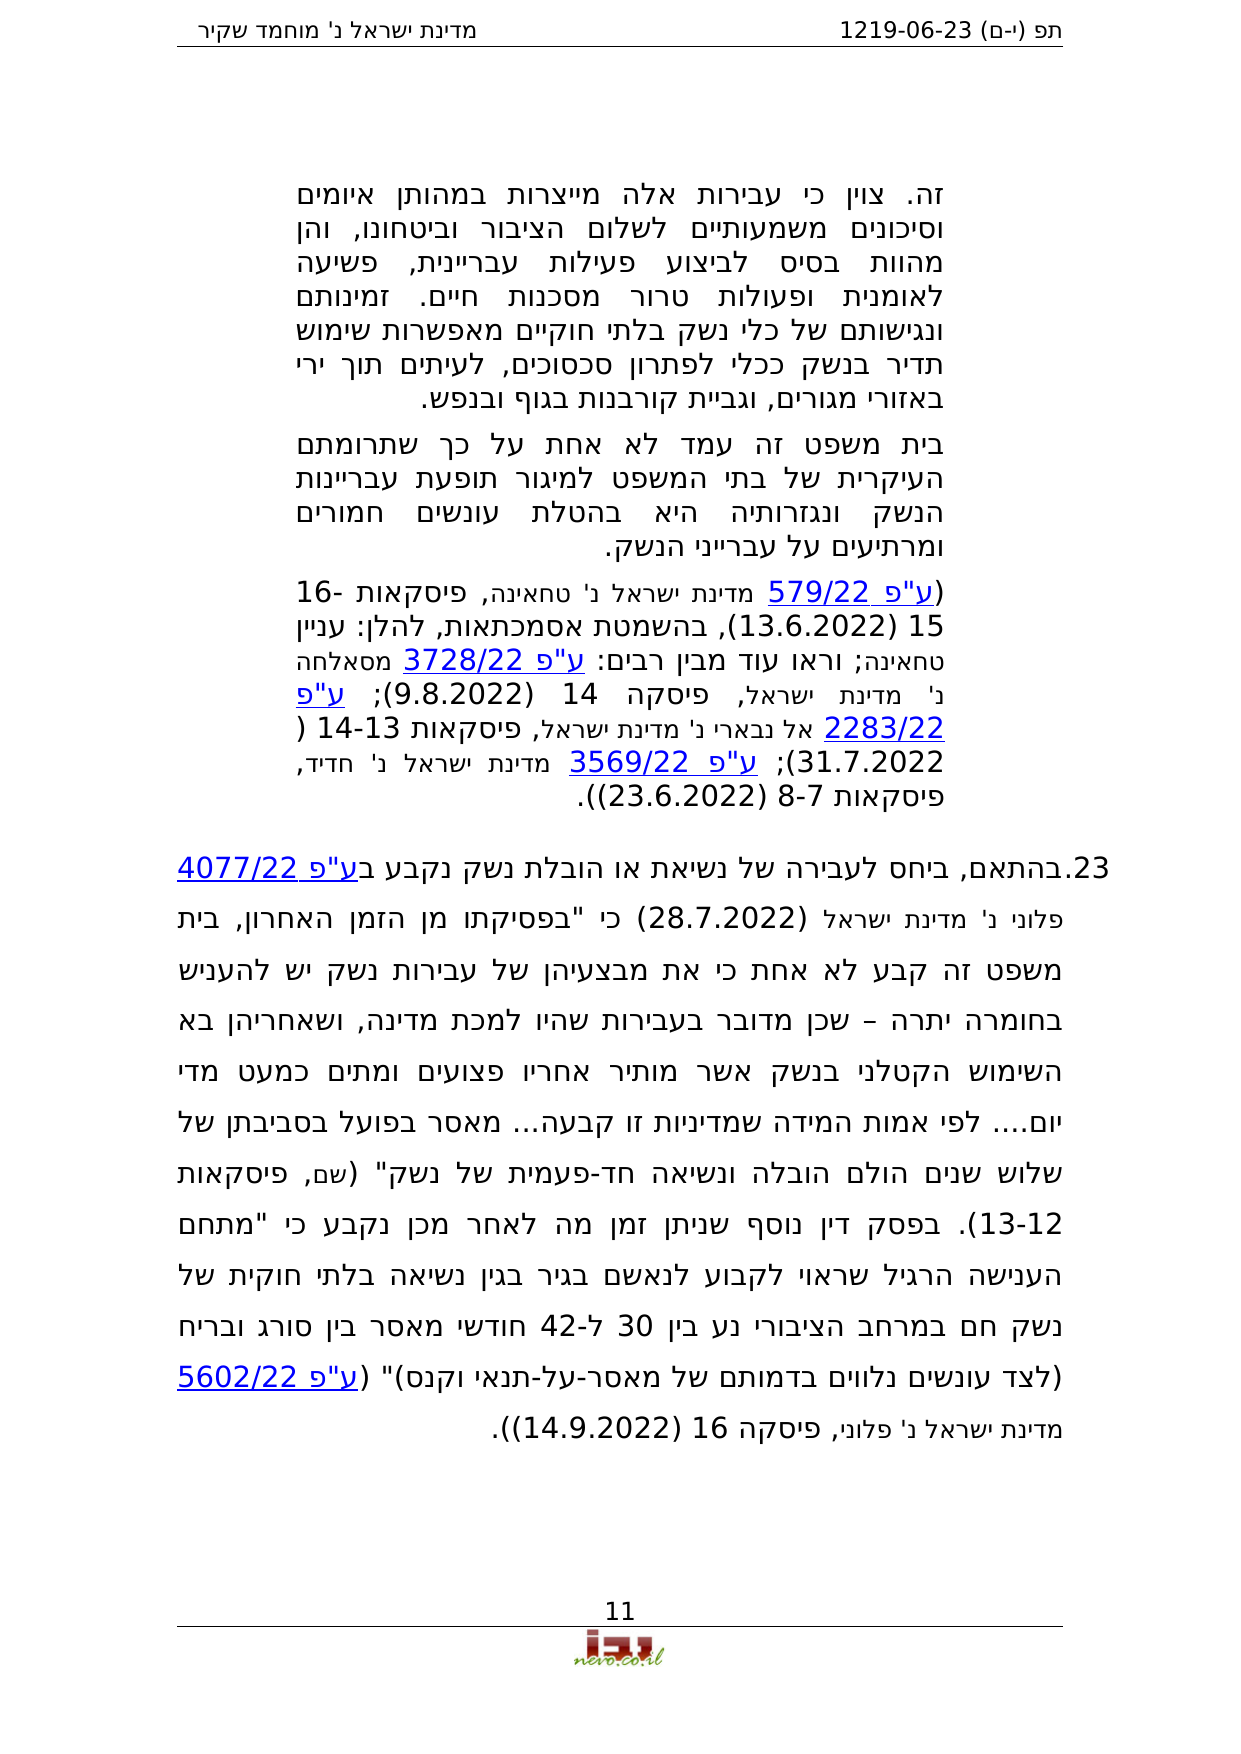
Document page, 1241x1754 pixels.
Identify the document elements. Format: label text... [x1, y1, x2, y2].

picture [574, 1629, 666, 1667]
text בית משפט זה עמד לא אחת על כך שתרומתם העיקרית של בתי המשפט למיגור תופעת עבריינות הנשק ונגזרותיה היא בהטלת עונשים חמורים ומרתיעים על עברייני הנשק. [295, 427, 945, 563]
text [295, 177, 945, 415]
list בהתאם, ביחס לעבירה של נשיאת או הובלת נשק נקבע בע"פ 4077/22 פלוני נ' מדינת ישראל (28.7.2022)‏‏ כי "בפסיקתו מן הזמן האחרון, בית משפט זה קבע לא אחת כי את מבצעיהן של עבירות נשק יש להעניש בחומרה יתרה – שכן מדובר בעבירות שהיו למכת מדינה, ושאחריהן בא השימוש הקטלני בנשק אשר מותיר אחריו פצועים ומתים כמעט מדי יום.... לפי אמות המידה שמדיניות זו קבעה... מאסר בפועל בסביבתן של שלוש שנים הולם הובלה ונשיאה חד-פעמית של נשק" (שם, פיסקאות 13-12). בפסק דין נוסף שניתן זמן מה לאחר מכן נקבע כי "מתחם הענישה הרגיל שראוי לקבוע לנאשם בגיר בגין נשיאה בלתי חוקית של נשק חם במרחב הציבורי נע בין 30 ל-42 חודשי מאסר בין סורג ובריח (לצד עונשים נלווים בדמותם של מאסר-על-תנאי וקנס)" (ע"פ 5602/22 מדינת ישראל נ' פלוני, פיסקה 16 (14.9.2022)). [177, 851, 1064, 1445]
text (ע"פ 579/22 מדינת ישראל נ' טחאינה, פיסקאות 16-15 (13.6.2022‏)‏, בהשמטת אסמכתאות, להלן: עניין טחאינה; וראו עוד מבין רבים: ע"פ 3728/22 מסאלחה נ' מדינת ישראל, פיסקה 14 (9.8.2022); ע"פ 2283/22 אל נבארי נ' מדינת ישראל, פיסקאות 14-13 (31.7.2022); ע"פ 3569/22 מדינת ישראל נ' חדיד, פיסקאות 8-7 (23.6.2022)). [295, 576, 945, 813]
